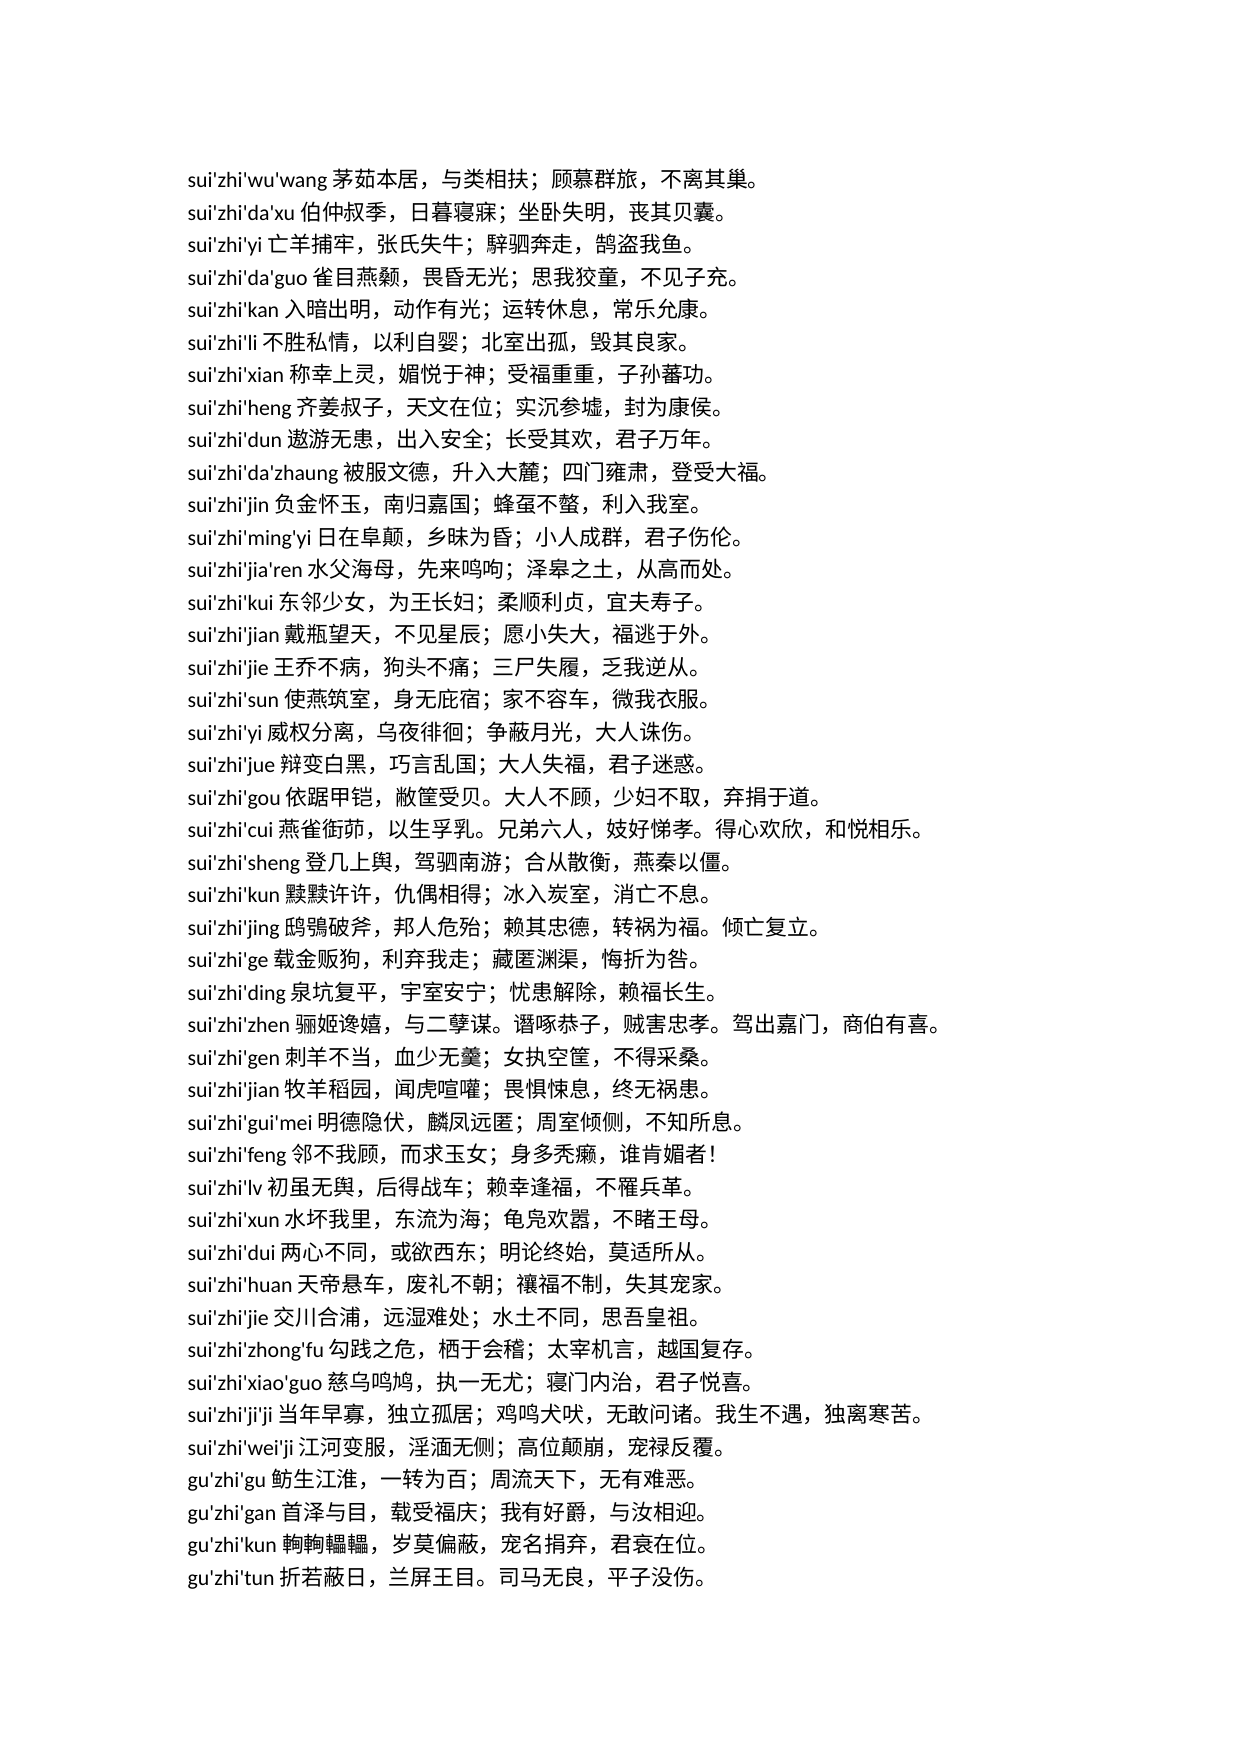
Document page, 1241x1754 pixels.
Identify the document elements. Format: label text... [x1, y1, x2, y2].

text sui'zhi'ding 泉坑复平，宇室安宁；忧患解除，赖福长生。 [187, 974, 1053, 1007]
text sui'zhi'da'guo 雀目燕颡，畏昏无光；思我狡童，不见子充。 [187, 259, 1053, 292]
text sui'zhi'jue 辩变白黑，巧言乱国；大人失福，君子迷惑。 [187, 747, 1053, 779]
text gu'zhi'tun 折若蔽日，兰屏王目。司马无良，平子没伤。 [187, 1559, 1053, 1592]
text sui'zhi'wu'wang 茅茹本居，与类相扶；顾慕群旅，不离其巢。 [187, 162, 1053, 194]
text sui'zhi'jia'ren 水父海母，先来鸣呴；泽皋之土，从高而处。 [187, 552, 1053, 584]
text sui'zhi'xian 称幸上灵，媚悦于神；受福重重，子孙蕃功。 [187, 357, 1053, 389]
text sui'zhi'jin 负金怀玉，南归嘉国；蜂虿不螫，利入我室。 [187, 487, 1053, 519]
text sui'zhi'cui 燕雀衘茆，以生孚乳。兄弟六人，妓好悌孝。得心欢欣，和悦相乐。 [187, 812, 1053, 844]
text sui'zhi'yi 亡羊捕牢，张氏失牛；騂驷奔走，鹄盗我鱼。 [187, 227, 1053, 259]
text sui'zhi'sheng 登几上舆，驾驷南游；合从散衡，燕秦以僵。 [187, 844, 1053, 877]
text sui'zhi'da'zhaung 被服文德，升入大麓；四门雍肃，登受大福。 [187, 454, 1053, 487]
text sui'zhi'dui 两心不同，或欲西东；明论终始，莫适所从。 [187, 1234, 1053, 1267]
text sui'zhi'gui'mei 明德隐伏，麟凤远匿；周室倾侧，不知所息。 [187, 1104, 1053, 1137]
text sui'zhi'zhong'fu 勾践之危，栖于会稽；太宰机言，越国复存。 [187, 1332, 1053, 1364]
text gu'zhi'kun 䡘䡘轠轠，岁莫偏蔽，宠名捐弃，君衰在位。 [187, 1527, 1053, 1559]
text sui'zhi'lv 初虽无舆，后得战车；赖幸逢福，不罹兵革。 [187, 1169, 1053, 1202]
text sui'zhi'gen 刺羊不当，血少无羹；女执空筐，不得采桑。 [187, 1039, 1053, 1072]
text sui'zhi'zhen 骊姬谗嬉，与二孽谋。谮啄恭子，贼害忠孝。驾出嘉门，商伯有喜。 [187, 1007, 1053, 1039]
text sui'zhi'da'xu 伯仲叔季，日暮寝寐；坐卧失明，丧其贝囊。 [187, 194, 1053, 227]
text sui'zhi'gou 依踞甲铠，敝筐受贝。大人不顾，少妇不取，弃捐于道。 [187, 779, 1053, 812]
text sui'zhi'jian 牧羊稻园，闻虎喧嚾；畏惧悚息，终无祸患。 [187, 1072, 1053, 1104]
text sui'zhi'xun 水坏我里，东流为海；龟凫欢嚣，不睹王母。 [187, 1202, 1053, 1234]
text sui'zhi'heng 齐姜叔子，天文在位；实沉参墟，封为康侯。 [187, 389, 1053, 422]
text sui'zhi'xiao'guo 慈乌鸣鸠，执一无尤；寝门内治，君子悦喜。 [187, 1364, 1053, 1397]
text sui'zhi'ji'ji 当年早寡，独立孤居；鸡鸣犬吠，无敢问诸。我生不遇，独离寒苦。 [187, 1397, 1053, 1429]
text sui'zhi'jian 戴瓶望天，不见星辰；愿小失大，福逃于外。 [187, 617, 1053, 649]
text sui'zhi'feng 邻不我顾，而求玉女；身多秃癞，谁肯媚者！ [187, 1137, 1053, 1169]
text sui'zhi'wei'ji 江河变服，淫湎无侧；高位颠崩，宠禄反覆。 [187, 1429, 1053, 1462]
text sui'zhi'jie 交川合浦，远湿难处；水土不同，思吾皇祖。 [187, 1299, 1053, 1332]
text sui'zhi'dun 遨游无患，出入安全；长受其欢，君子万年。 [187, 422, 1053, 454]
text sui'zhi'kun 黩黩许许，仇偶相得；冰入炭室，消亡不息。 [187, 877, 1053, 909]
text gu'zhi'gan 首泽与目，载受福庆；我有好爵，与汝相迎。 [187, 1494, 1053, 1527]
text sui'zhi'jie 王乔不病，狗头不痛；三尸失履，乏我逆从。 [187, 649, 1053, 682]
text sui'zhi'jing 鸱鴞破斧，邦人危殆；赖其忠德，转祸为福。倾亡复立。 [187, 909, 1053, 942]
text sui'zhi'ge 载金贩狗，利弃我走；藏匿渊渠，悔折为咎。 [187, 942, 1053, 974]
text gu'zhi'gu 鲂生江淮，一转为百；周流天下，无有难恶。 [187, 1462, 1053, 1494]
text sui'zhi'kui 东邻少女，为王长妇；柔顺利贞，宜夫寿子。 [187, 584, 1053, 617]
text sui'zhi'li 不胜私情，以利自婴；北室出孤，毁其良家。 [187, 324, 1053, 357]
text sui'zhi'sun 使燕筑室，身无庇宿；家不容车，微我衣服。 [187, 682, 1053, 714]
text sui'zhi'huan 天帝悬车，废礼不朝；禳福不制，失其宠家。 [187, 1267, 1053, 1299]
text sui'zhi'yi 威权分离，乌夜徘徊；争蔽月光，大人诛伤。 [187, 714, 1053, 747]
text sui'zhi'ming'yi 日在阜颠，乡昧为昏；小人成群，君子伤伦。 [187, 519, 1053, 552]
text sui'zhi'kan 入暗出明，动作有光；运转休息，常乐允康。 [187, 292, 1053, 324]
